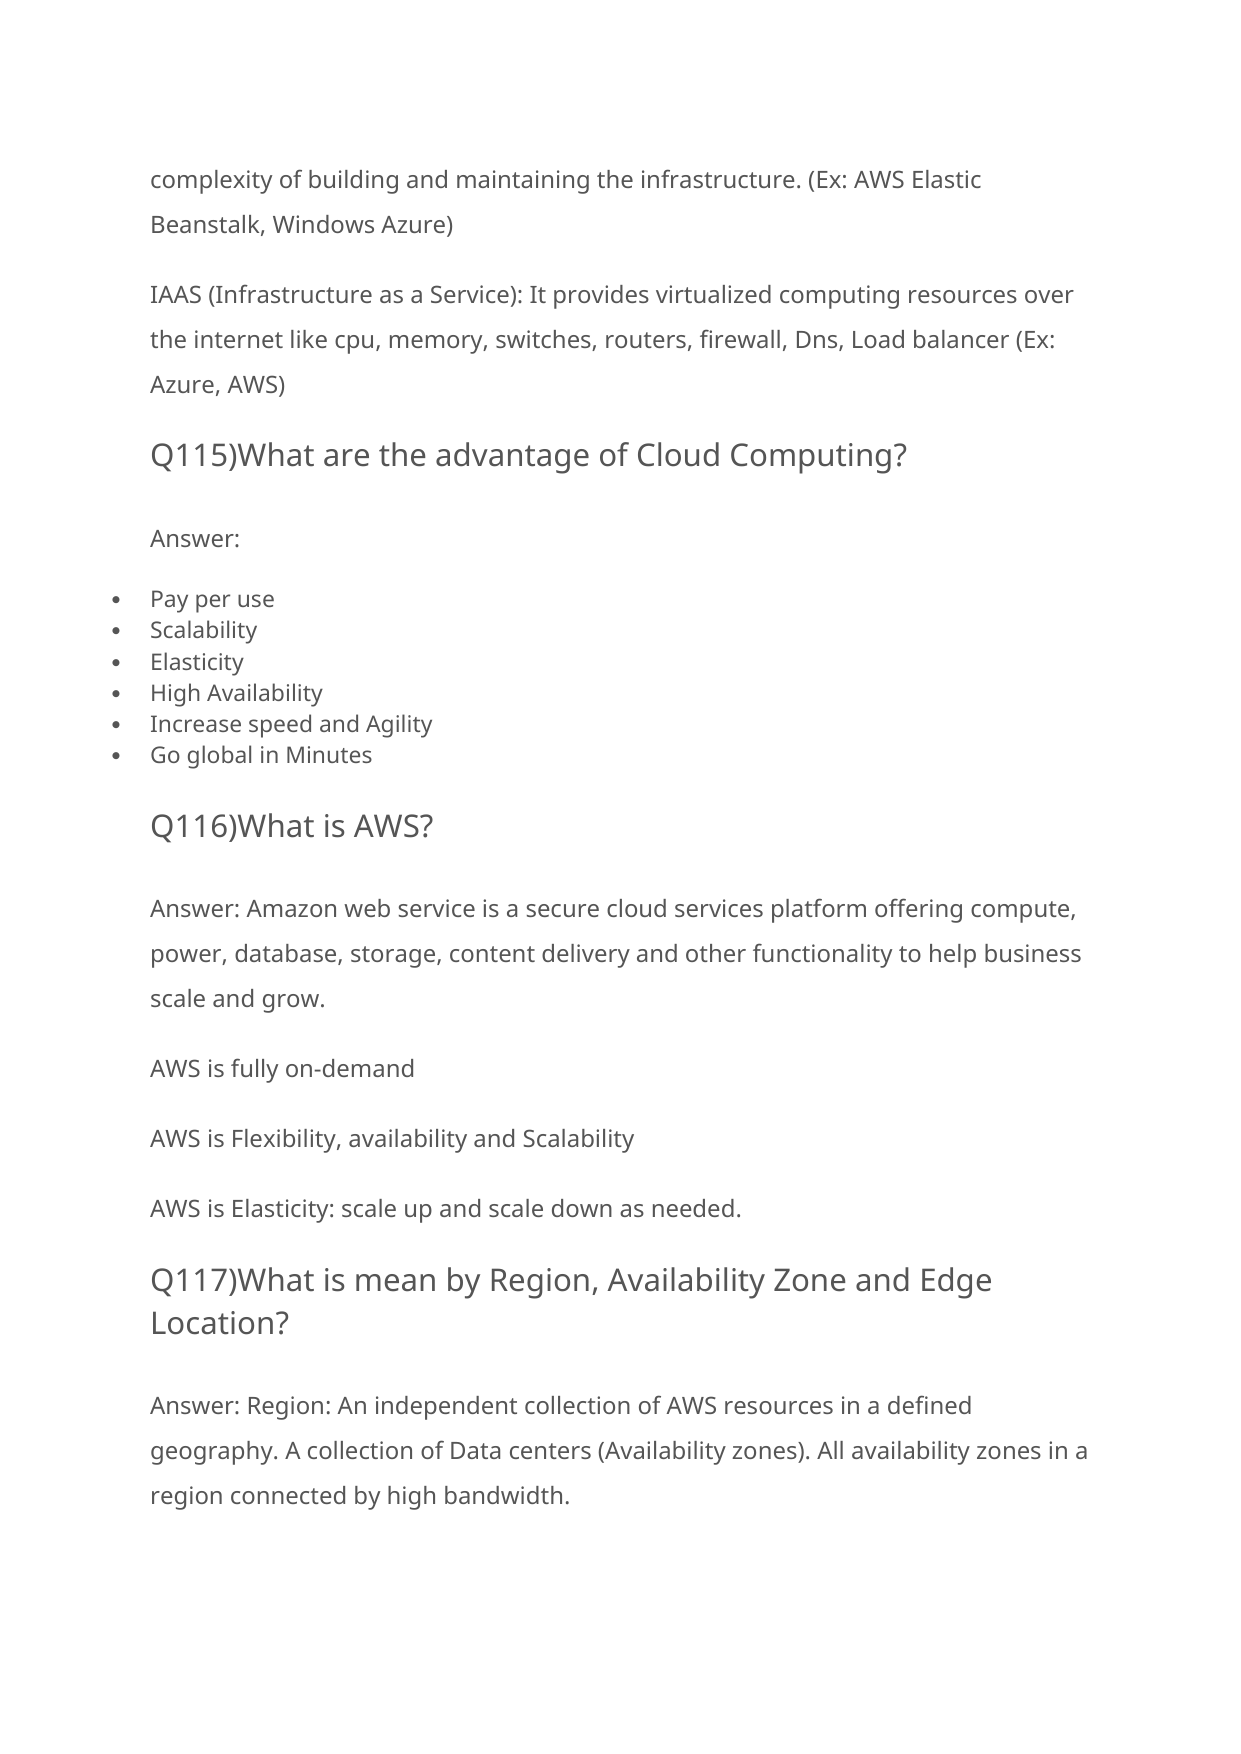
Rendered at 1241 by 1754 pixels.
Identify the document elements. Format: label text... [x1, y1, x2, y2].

text Answer: [150, 509, 1090, 554]
list Scalability [112, 614, 1090, 646]
list High Availability [112, 677, 1090, 708]
text Q117)What is mean by Region, Availability Zone and Edge Location? [150, 1258, 1090, 1343]
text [150, 150, 1090, 240]
text Q116)What is AWS? [150, 804, 1090, 847]
text Q115)What are the advantage of Cloud Computing? [150, 433, 1090, 476]
list Pay per use [112, 583, 1090, 614]
text AWS is Elasticity: scale up and scale down as needed. [150, 1180, 1090, 1225]
text AWS is Flexibility, availability and Scalability [150, 1110, 1090, 1155]
text IAAS (Infrastructure as a Service): It provides virtualized computing resources over the internet like cpu, memory, switches, routers, firewall, Dns, Load balancer (Ex: Azure, AWS) [150, 265, 1090, 400]
text AWS is fully on-demand [150, 1040, 1090, 1085]
list Increase speed and Agility [112, 708, 1090, 739]
text Answer: Amazon web service is a secure cloud services platform offering compute, power, database, storage, content delivery and other functionality to help business scale and grow. [150, 880, 1090, 1015]
list Go global in Minutes [112, 739, 1090, 771]
text Answer: Region: An independent collection of AWS resources in a defined geography. A collection of Data centers (Availability zones). All availability zones in a region connected by high bandwidth. [150, 1376, 1090, 1511]
list Elasticity [112, 646, 1090, 677]
